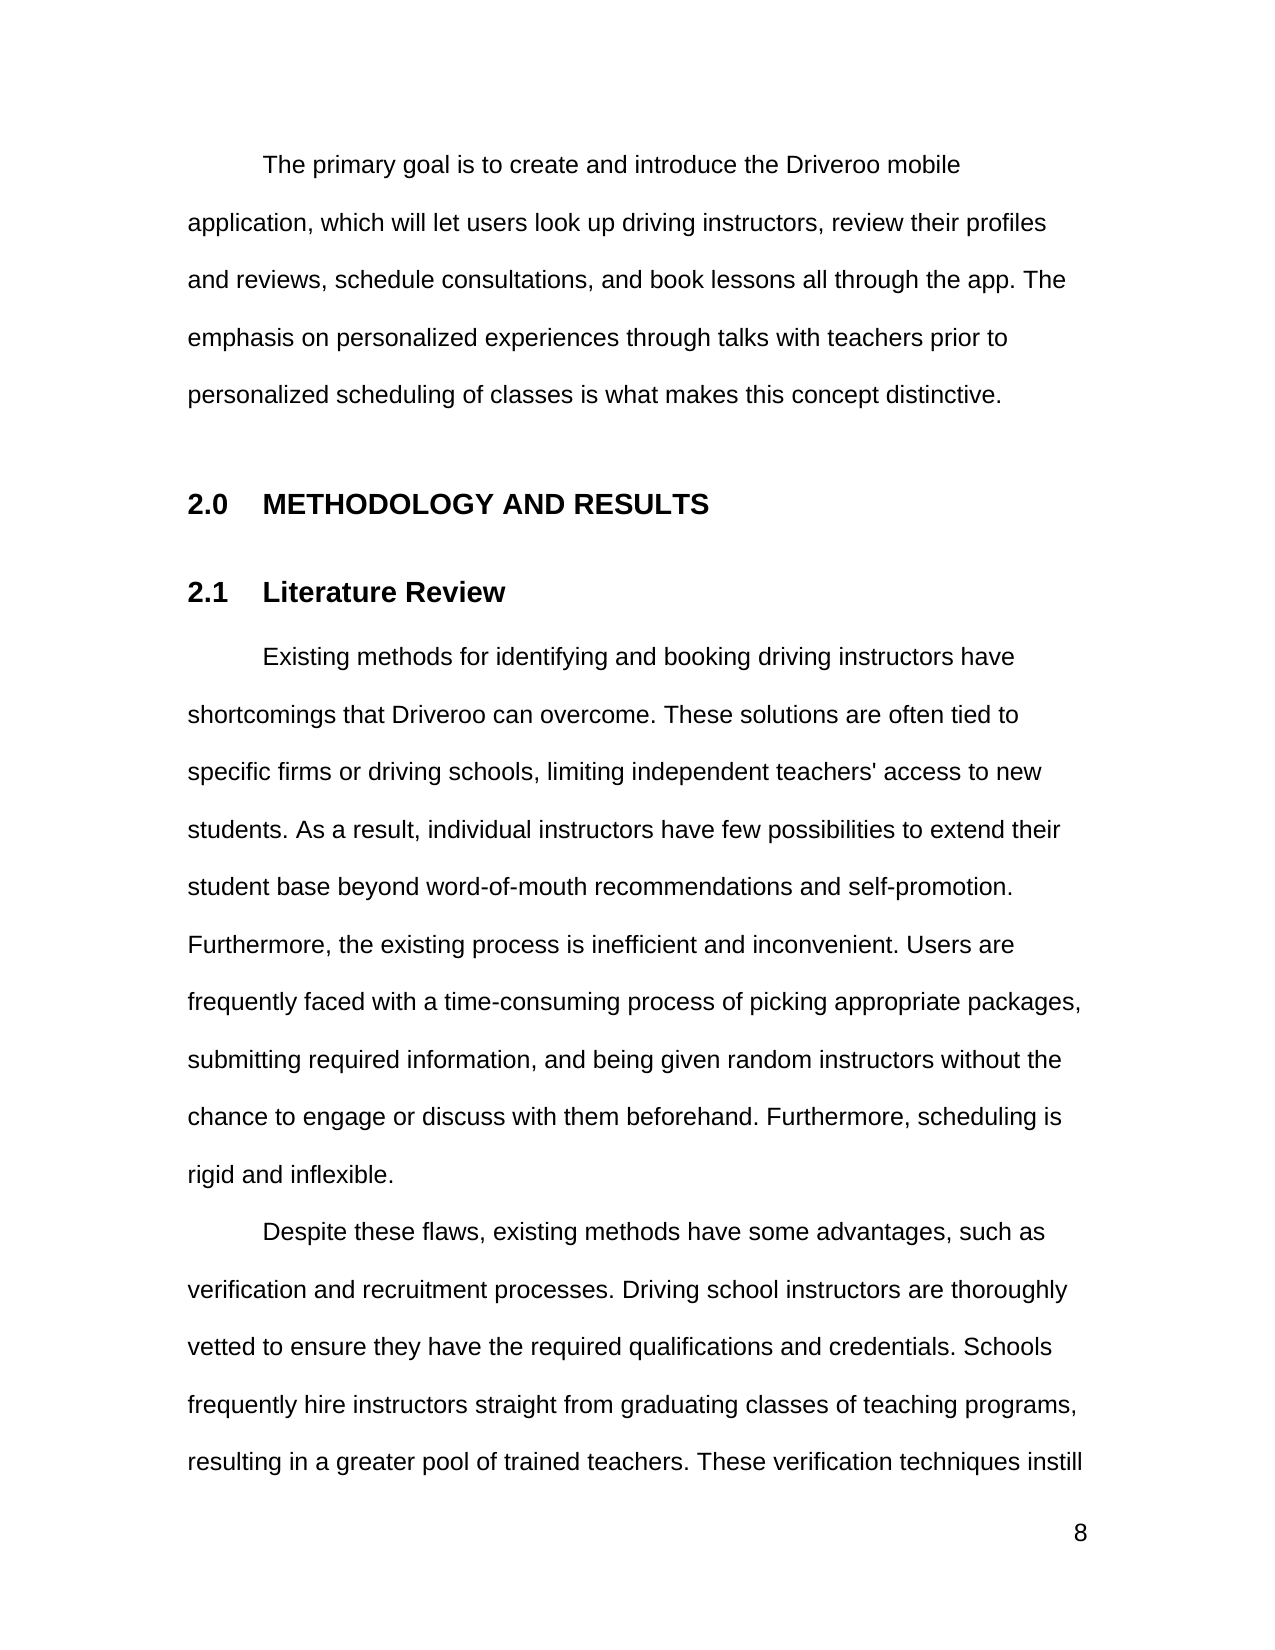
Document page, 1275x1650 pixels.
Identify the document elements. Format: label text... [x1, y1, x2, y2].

text The primary goal is to create and introduce the Driveroo mobile application, which will let users look up driving instructors, review their profiles and reviews, schedule consultations, and book lessons all through the app. The emphasis on personalized experiences through talks with teachers prior to personalized scheduling of classes is what makes this concept distinctive. [187, 150, 1087, 409]
subtitle 2.1 Literature Review [187, 575, 1087, 608]
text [187, 1217, 1087, 1476]
text Existing methods for identifying and booking driving instructors have shortcomings that Driveroo can overcome. These solutions are often tied to specific firms or driving schools, limiting independent teachers' access to new students. As a result, individual instructors have few possibilities to extend their student base beyond word-of-mouth recommendations and self-promotion. Furthermore, the existing process is inefficient and inconvenient. Users are frequently faced with a time-consuming process of picking appropriate packages, submitting required information, and being given random instructors without the chance to engage or discuss with them beforehand. Furthermore, scheduling is rigid and inflexible. [187, 642, 1087, 1188]
subtitle 2.0 METHODOLOGY AND RESULTS [187, 487, 1087, 521]
